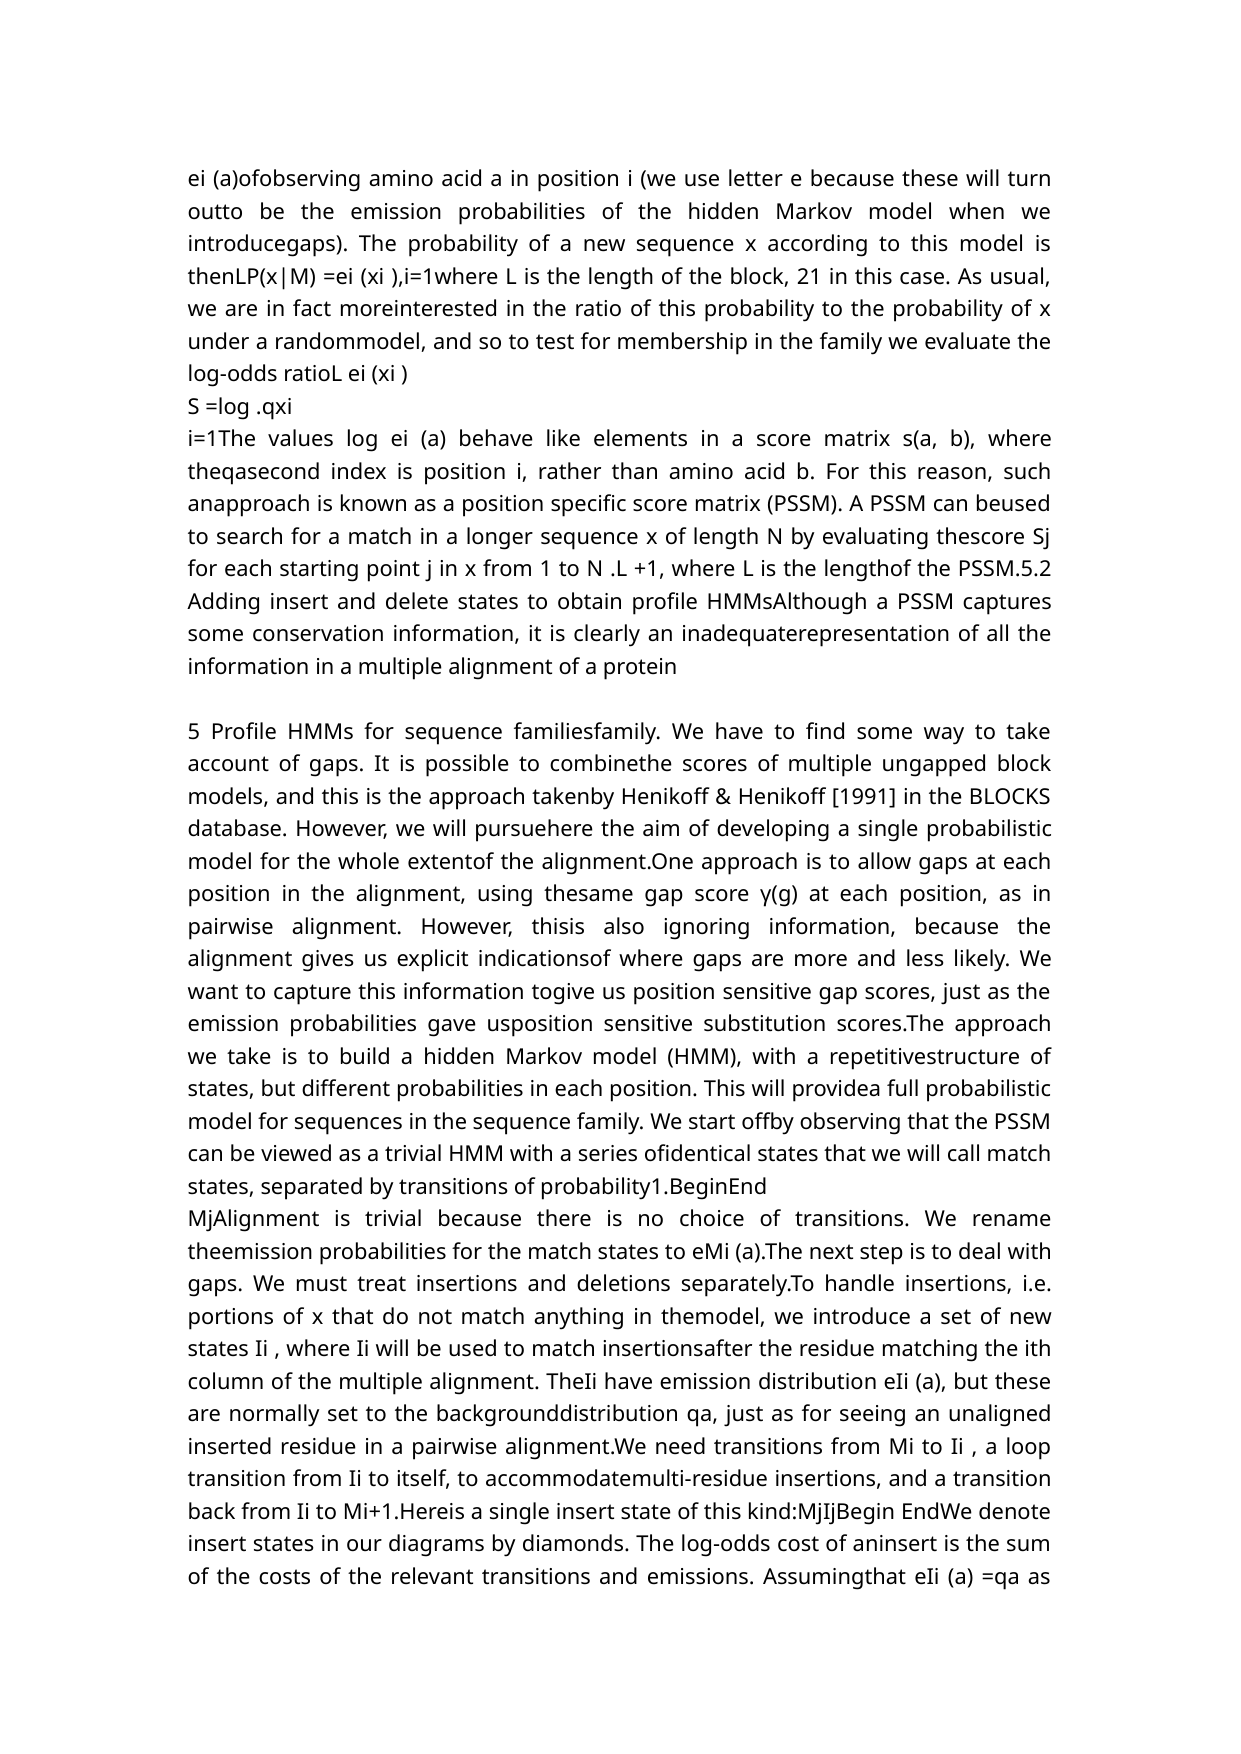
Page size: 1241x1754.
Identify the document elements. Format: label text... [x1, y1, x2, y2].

text 5 Profile HMMs for sequence familiesfamily. We have to find some way to take account of gaps. It is possible to combinethe scores of multiple ungapped block models, and this is the approach takenby Henikoff & Henikoff [1991] in the BLOCKS database. However, we will pursuehere the aim of developing a single probabilistic model for the whole extentof the alignment.One approach is to allow gaps at each position in the alignment, using thesame gap score γ(g) at each position, as in pairwise alignment. However, thisis also ignoring information, because the alignment gives us explicit indicationsof where gaps are more and less likely. We want to capture this information togive us position sensitive gap scores, just as the emission probabilities gave usposition sensitive substitution scores.The approach we take is to build a hidden Markov model (HMM), with a repetitivestructure of states, but different probabilities in each position. This will providea full probabilistic model for sequences in the sequence family. We start offby observing that the PSSM can be viewed as a trivial HMM with a series ofidentical states that we will call match states, separated by transitions of probability1.BeginEnd [187, 714, 1053, 1202]
text S =log .qxi [187, 389, 1053, 422]
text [187, 1202, 1053, 1592]
text i=1The values log ei (a) behave like elements in a score matrix s(a, b), where theqasecond index is position i, rather than amino acid b. For this reason, such anapproach is known as a position specific score matrix (PSSM). A PSSM can beused to search for a match in a longer sequence x of length N by evaluating thescore Sj for each starting point j in x from 1 to N .L +1, where L is the lengthof the PSSM.5.2 Adding insert and delete states to obtain profile HMMsAlthough a PSSM captures some conservation information, it is clearly an inadequaterepresentation of all the information in a multiple alignment of a protein [187, 422, 1053, 682]
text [187, 162, 1053, 389]
